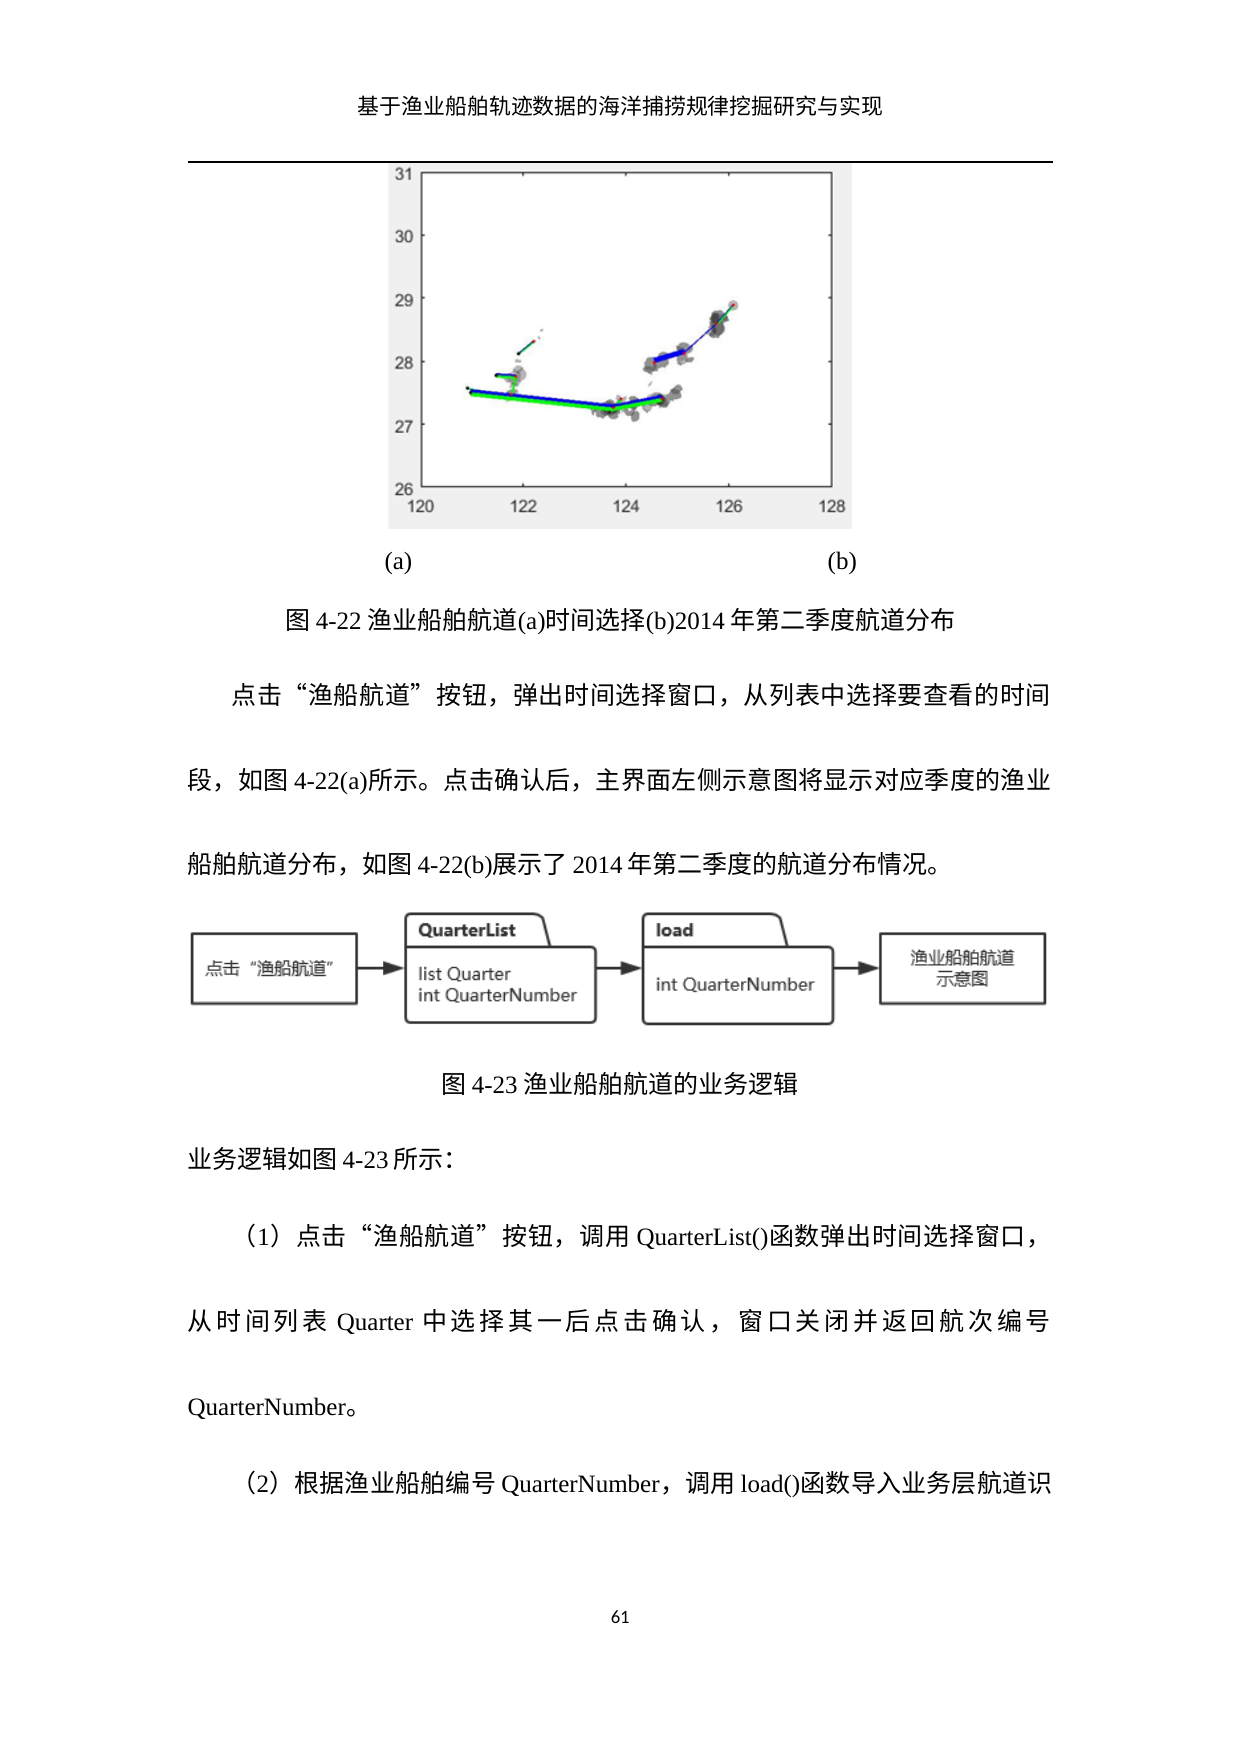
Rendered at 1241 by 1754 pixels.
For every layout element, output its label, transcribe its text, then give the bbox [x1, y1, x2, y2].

text （1）点击“渔船航道”按钮，调用QuarterList()函数弹出时间选择窗口，从时间列表Quarter中选择其一后点击确认，窗口关闭并返回航次编号QuarterNumber。 [187, 1201, 1053, 1439]
text 业务逻辑如图4-23所示： [187, 1124, 1053, 1192]
picture [388, 163, 852, 529]
table_cell (b) [620, 543, 1064, 584]
table_header [176, 906, 1064, 1049]
picture [187, 906, 1053, 1032]
table_header [176, 163, 1064, 543]
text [187, 1448, 1053, 1516]
text 点击“渔船航道”按钮，弹出时间选择窗口，从列表中选择要查看的时间段，如图4-22(a)所示。点击确认后，主界面左侧示意图将显示对应季度的渔业船舶航道分布，如图4-22(b)展示了2014年第二季度的航道分布情况。 [187, 659, 1053, 897]
table_cell 图4-22 渔业船舶航道(a)时间选择(b)2014年第二季度航道分布 [176, 584, 1064, 659]
table_cell (a) [176, 543, 620, 584]
table_cell 图4-23 渔业船舶航道的业务逻辑 [176, 1049, 1064, 1124]
